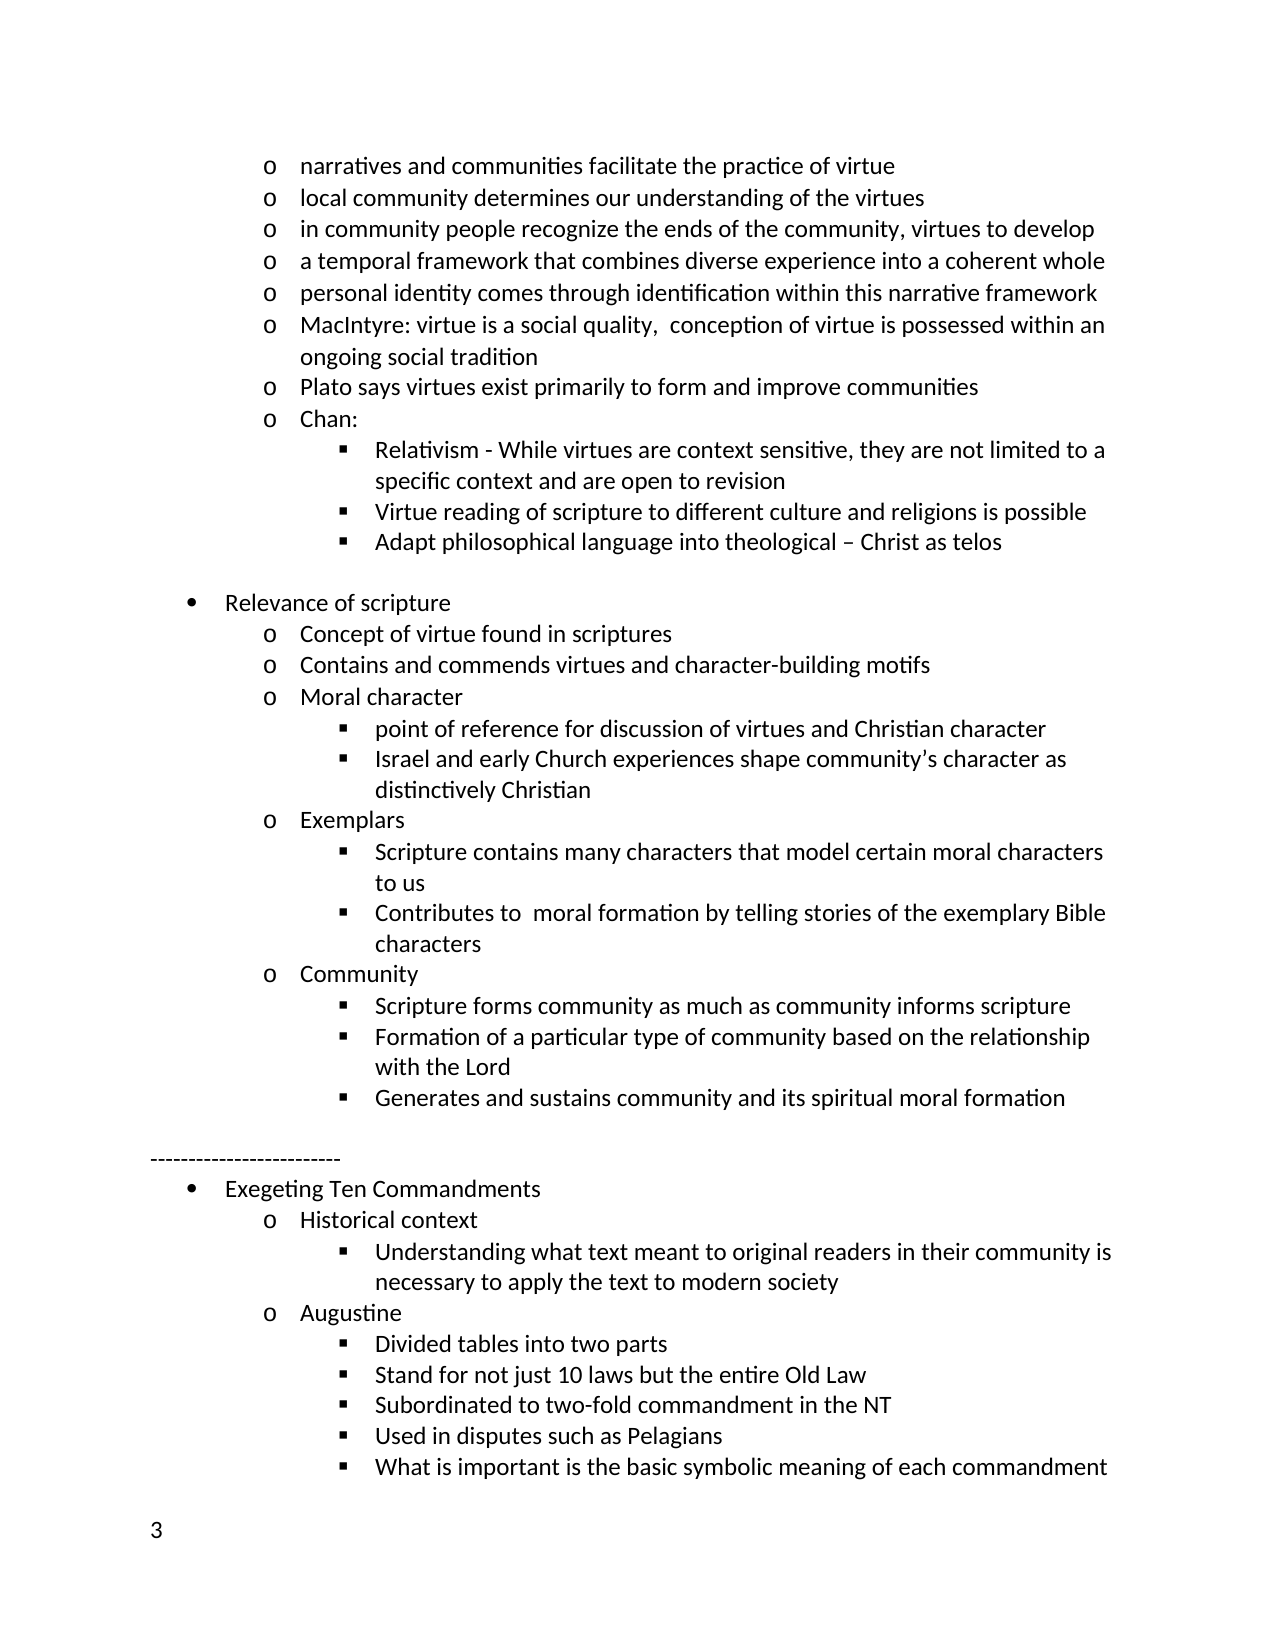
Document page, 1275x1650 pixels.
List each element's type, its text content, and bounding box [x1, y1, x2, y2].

list Formation of a particular type of community based on the relationship with the Lord [337, 1021, 1125, 1082]
list Contributes to moral formation by telling stories of the exemplary Bible characters [337, 897, 1125, 958]
list Generates and sustains community and its spiritual moral formation [337, 1082, 1125, 1112]
list Scripture forms community as much as community informs scripture [337, 990, 1125, 1021]
list Exegeting Ten Commandments [187, 1173, 1125, 1204]
list Contains and commends virtues and character-building motifs [262, 649, 1125, 681]
list Used in disputes such as Pelagians [337, 1420, 1125, 1451]
list Plato says virtues exist primarily to form and improve communities [262, 371, 1125, 403]
list Subordinated to two-fold commandment in the NT [337, 1389, 1125, 1420]
list a temporal framework that combines diverse experience into a coherent whole [262, 245, 1125, 277]
list Augustine [262, 1297, 1125, 1328]
list point of reference for discussion of virtues and Christian character [337, 713, 1125, 744]
list Understanding what text meant to original readers in their community is necessary to apply the text to modern society [337, 1236, 1125, 1297]
list in community people recognize the ends of the community, virtues to develop [262, 213, 1125, 245]
list Concept of virtue found in scriptures [262, 618, 1125, 649]
list Exemplars [262, 805, 1125, 836]
list Moral character [262, 681, 1125, 713]
list Divided tables into two parts [337, 1328, 1125, 1359]
list Stand for not just 10 laws but the entire Old Law [337, 1359, 1125, 1389]
list narratives and communities facilitate the practice of virtue [262, 150, 1125, 182]
list Chan: [262, 403, 1125, 435]
list Relevance of scripture [187, 587, 1125, 618]
list Israel and early Church experiences shape community’s character as distinctively Christian [337, 744, 1125, 805]
list Scripture contains many characters that model certain moral characters to us [337, 836, 1125, 897]
list Relativism - While virtues are context sensitive, they are not limited to a specific context and are open to revision [337, 435, 1125, 496]
list Adapt philosophical language into theological – Christ as telos [337, 526, 1125, 557]
text ------------------------- [150, 1143, 1125, 1173]
list personal identity comes through identification within this narrative framework [262, 277, 1125, 309]
list Community [262, 958, 1125, 990]
list local community determines our understanding of the virtues [262, 182, 1125, 213]
list MacIntyre: virtue is a social quality, conception of virtue is possessed within an ongoing social tradition [262, 309, 1125, 371]
list Virtue reading of scripture to different culture and religions is possible [337, 496, 1125, 526]
list What is important is the basic symbolic meaning of each commandment [337, 1451, 1125, 1481]
list Historical context [262, 1204, 1125, 1236]
